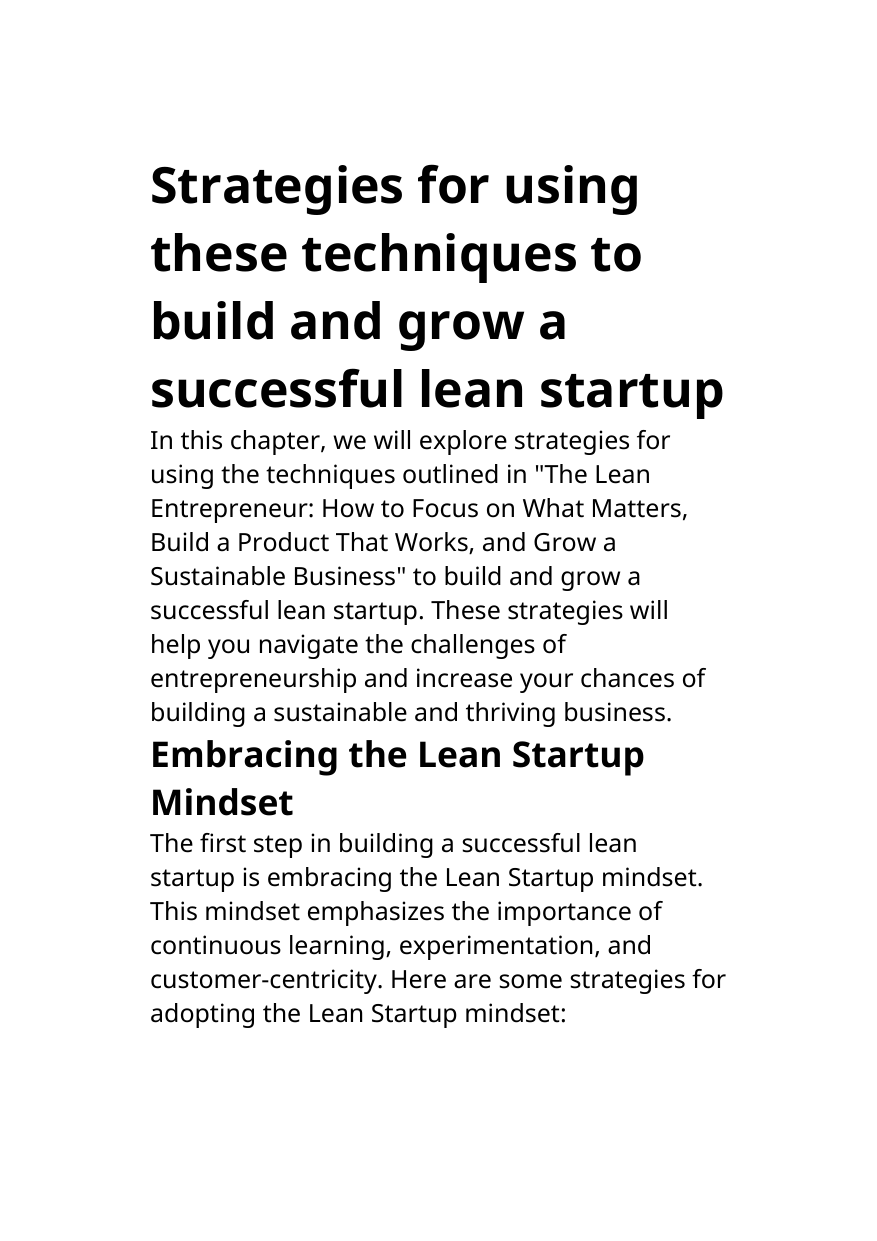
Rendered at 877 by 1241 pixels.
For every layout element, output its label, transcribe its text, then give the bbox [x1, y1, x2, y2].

subtitle Embracing the Lean Startup Mindset [150, 729, 727, 826]
subtitle Strategies for using these techniques to build and grow a successful lean startup [150, 150, 727, 422]
text The first step in building a successful lean startup is embracing the Lean Startup mindset. This mindset emphasizes the importance of continuous learning, experimentation, and customer-centricity. Here are some strategies for adopting the Lean Startup mindset: [150, 826, 727, 1030]
text In this chapter, we will explore strategies for using the techniques outlined in "The Lean Entrepreneur: How to Focus on What Matters, Build a Product That Works, and Grow a Sustainable Business" to build and grow a successful lean startup. These strategies will help you navigate the challenges of entrepreneurship and increase your chances of building a sustainable and thriving business. [150, 422, 727, 729]
